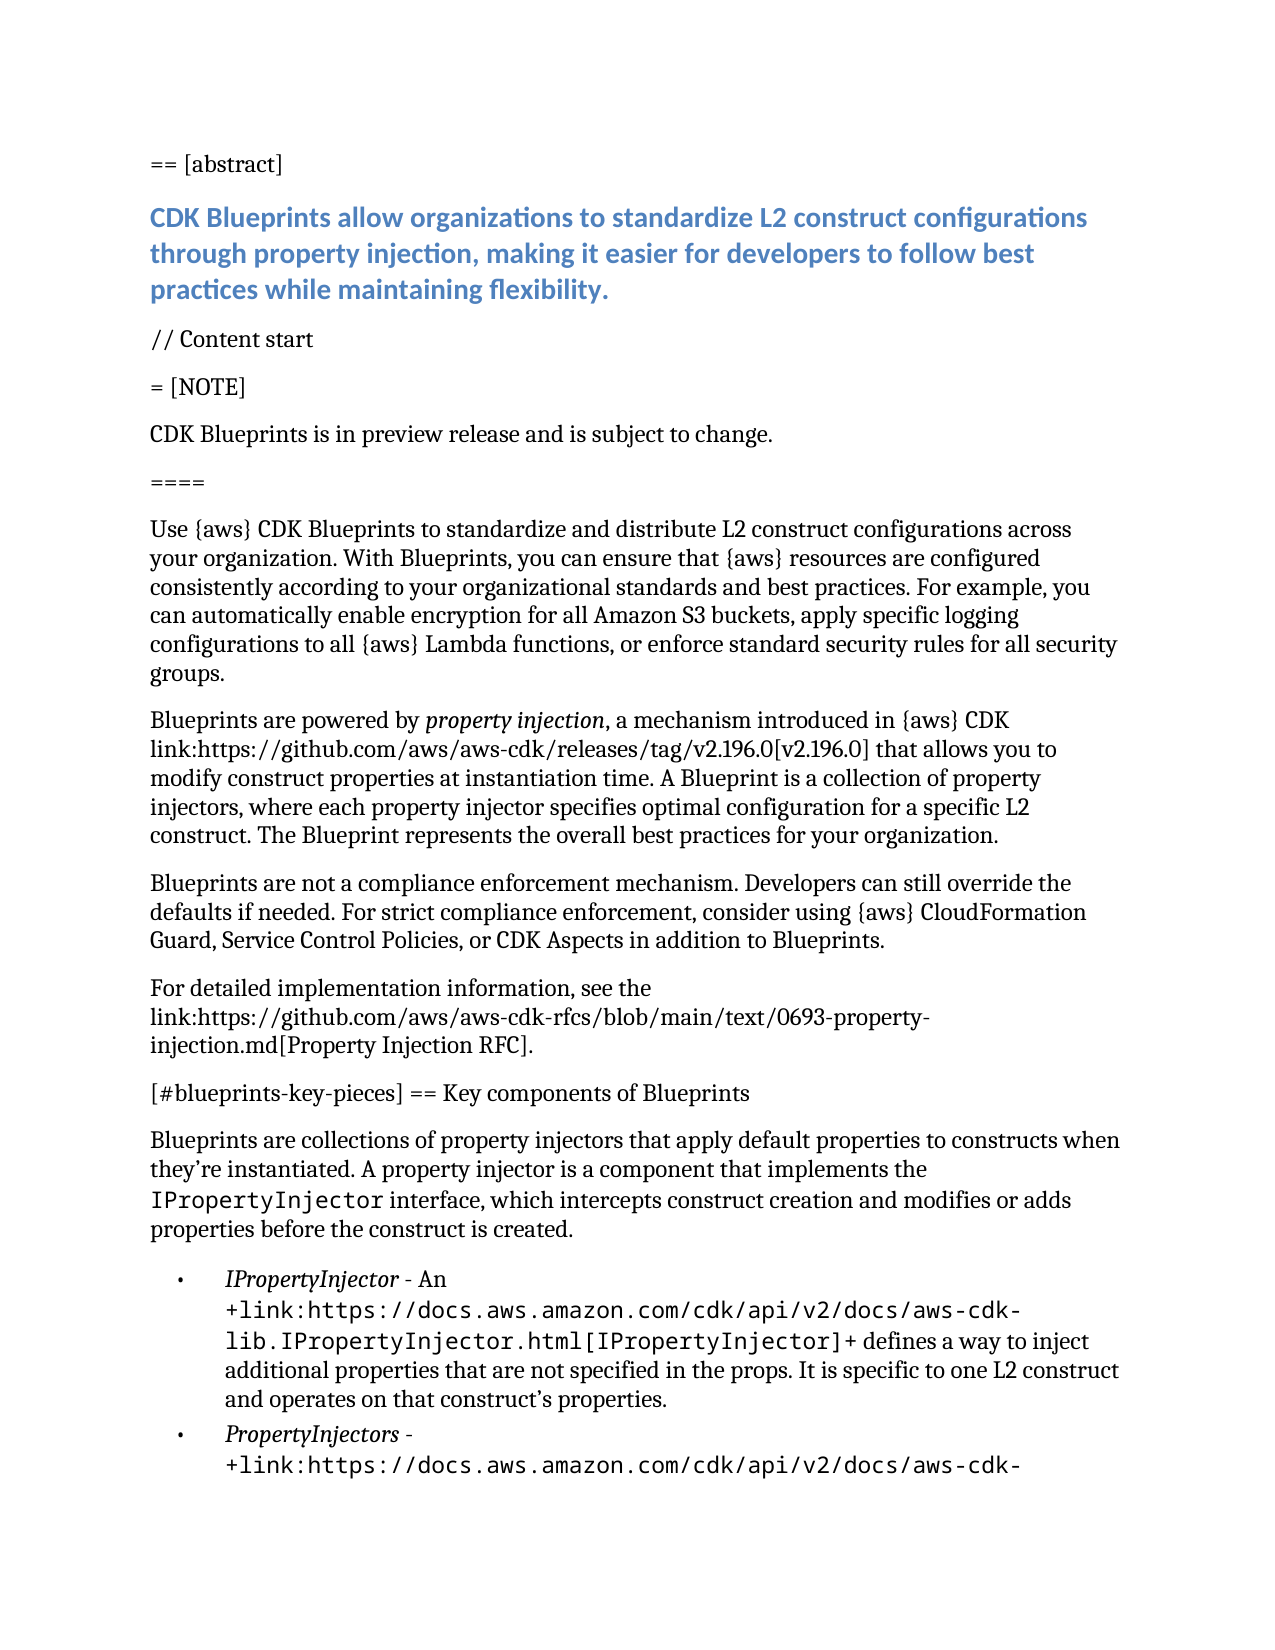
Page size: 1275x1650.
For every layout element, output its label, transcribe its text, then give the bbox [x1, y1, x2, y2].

text ==== [150, 468, 1125, 496]
text For detailed implementation information, see the link:https://github.com/aws/aws-cdk-rfcs/blob/main/text/0693-property-injection.md[Property Injection RFC]. [150, 974, 1125, 1060]
text = [NOTE] [150, 373, 1125, 401]
text Blueprints are collections of property injectors that apply default properties to constructs when they’re instantiated. A property injector is a component that implements the IPropertyInjector interface, which intercepts construct creation and modifies or adds properties before the construct is created. [150, 1126, 1125, 1244]
subtitle CDK Blueprints allow organizations to standardize L2 construct configurations through property injection, making it easier for developers to follow best practices while maintaining flexibility. [150, 199, 1125, 306]
text Use {aws} CDK Blueprints to standardize and distribute L2 construct configurations across your organization. With Blueprints, you can ensure that {aws} resources are configured consistently according to your organizational standards and best practices. For example, you can automatically enable encryption for all Amazon S3 buckets, apply specific logging configurations to all {aws} Lambda functions, or enforce standard security rules for all security groups. [150, 515, 1125, 688]
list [175, 1418, 1125, 1480]
text CDK Blueprints is in preview release and is subject to change. [150, 420, 1125, 449]
text [#blueprints-key-pieces] == Key components of Blueprints [150, 1079, 1125, 1108]
text Blueprints are powered by property injection, a mechanism introduced in {aws} CDK link:https://github.com/aws/aws-cdk/releases/tag/v2.196.0[v2.196.0] that allows you to modify construct properties at instantiation time. A Blueprint is a collection of property injectors, where each property injector specifies optimal configuration for a specific L2 construct. The Blueprint represents the overall best practices for your organization. [150, 706, 1125, 850]
text Blueprints are not a compliance enforcement mechanism. Developers can still override the defaults if needed. For strict compliance enforcement, consider using {aws} CloudFormation Guard, Service Control Policies, or CDK Aspects in addition to Blueprints. [150, 869, 1125, 955]
text // Content start [150, 325, 1125, 354]
text == [abstract] [150, 150, 1125, 179]
list IPropertyInjector - An +link:https://docs.aws.amazon.com/cdk/api/v2/docs/aws-cdk-lib.IPropertyInjector.html[IPropertyInjector]+ defines a way to inject additional properties that are not specified in the props. It is specific to one L2 construct and operates on that construct’s properties. [175, 1263, 1125, 1414]
